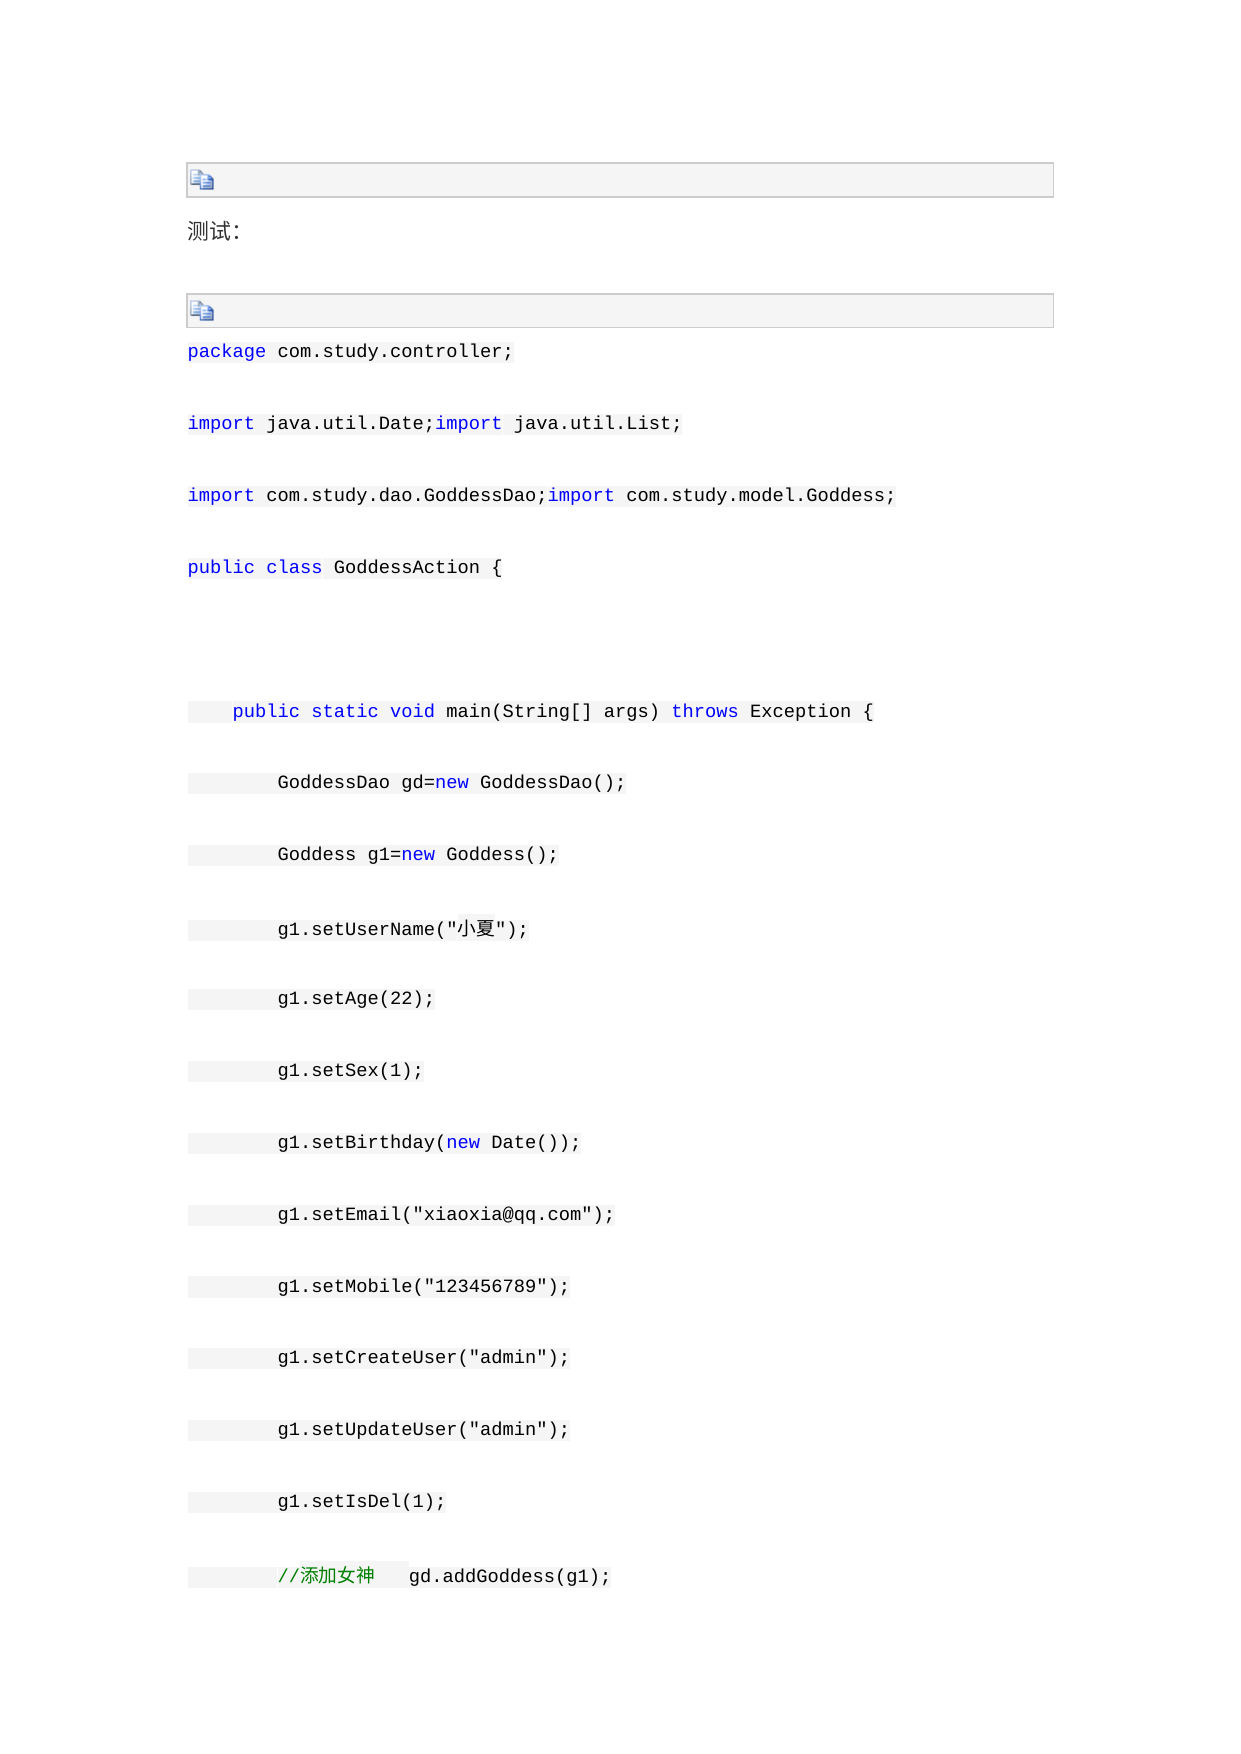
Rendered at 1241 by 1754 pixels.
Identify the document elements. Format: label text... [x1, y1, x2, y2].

text g1.setIsDel(1); [187, 1486, 1053, 1519]
text public class GoddessAction { [187, 552, 1053, 584]
text g1.setUpdateUser("admin"); [187, 1414, 1053, 1447]
text import java.util.Date;import java.util.List; [187, 408, 1053, 441]
text //添加女神 gd.addGoddess(g1); [187, 1558, 1053, 1591]
text import com.study.dao.GoddessDao;import com.study.model.Goddess; [187, 480, 1053, 513]
text GoddessDao gd=new GoddessDao(); [187, 768, 1053, 800]
text 测试： [187, 213, 1053, 246]
text Goddess g1=new Goddess(); [187, 839, 1053, 872]
text g1.setAge(22); [187, 983, 1053, 1016]
text g1.setBirthday(new Date()); [187, 1127, 1053, 1159]
text g1.setSex(1); [187, 1055, 1053, 1088]
text public static void main(String[] args) throws Exception { [187, 696, 1053, 728]
picture [188, 164, 219, 195]
text package com.study.controller; [187, 336, 1053, 369]
text g1.setEmail("xiaoxia@qq.com"); [187, 1199, 1053, 1231]
text g1.setUserName("小夏"); [187, 911, 1053, 944]
text g1.setMobile("123456789"); [187, 1271, 1053, 1303]
text g1.setCreateUser("admin"); [187, 1343, 1053, 1375]
picture [188, 295, 219, 326]
